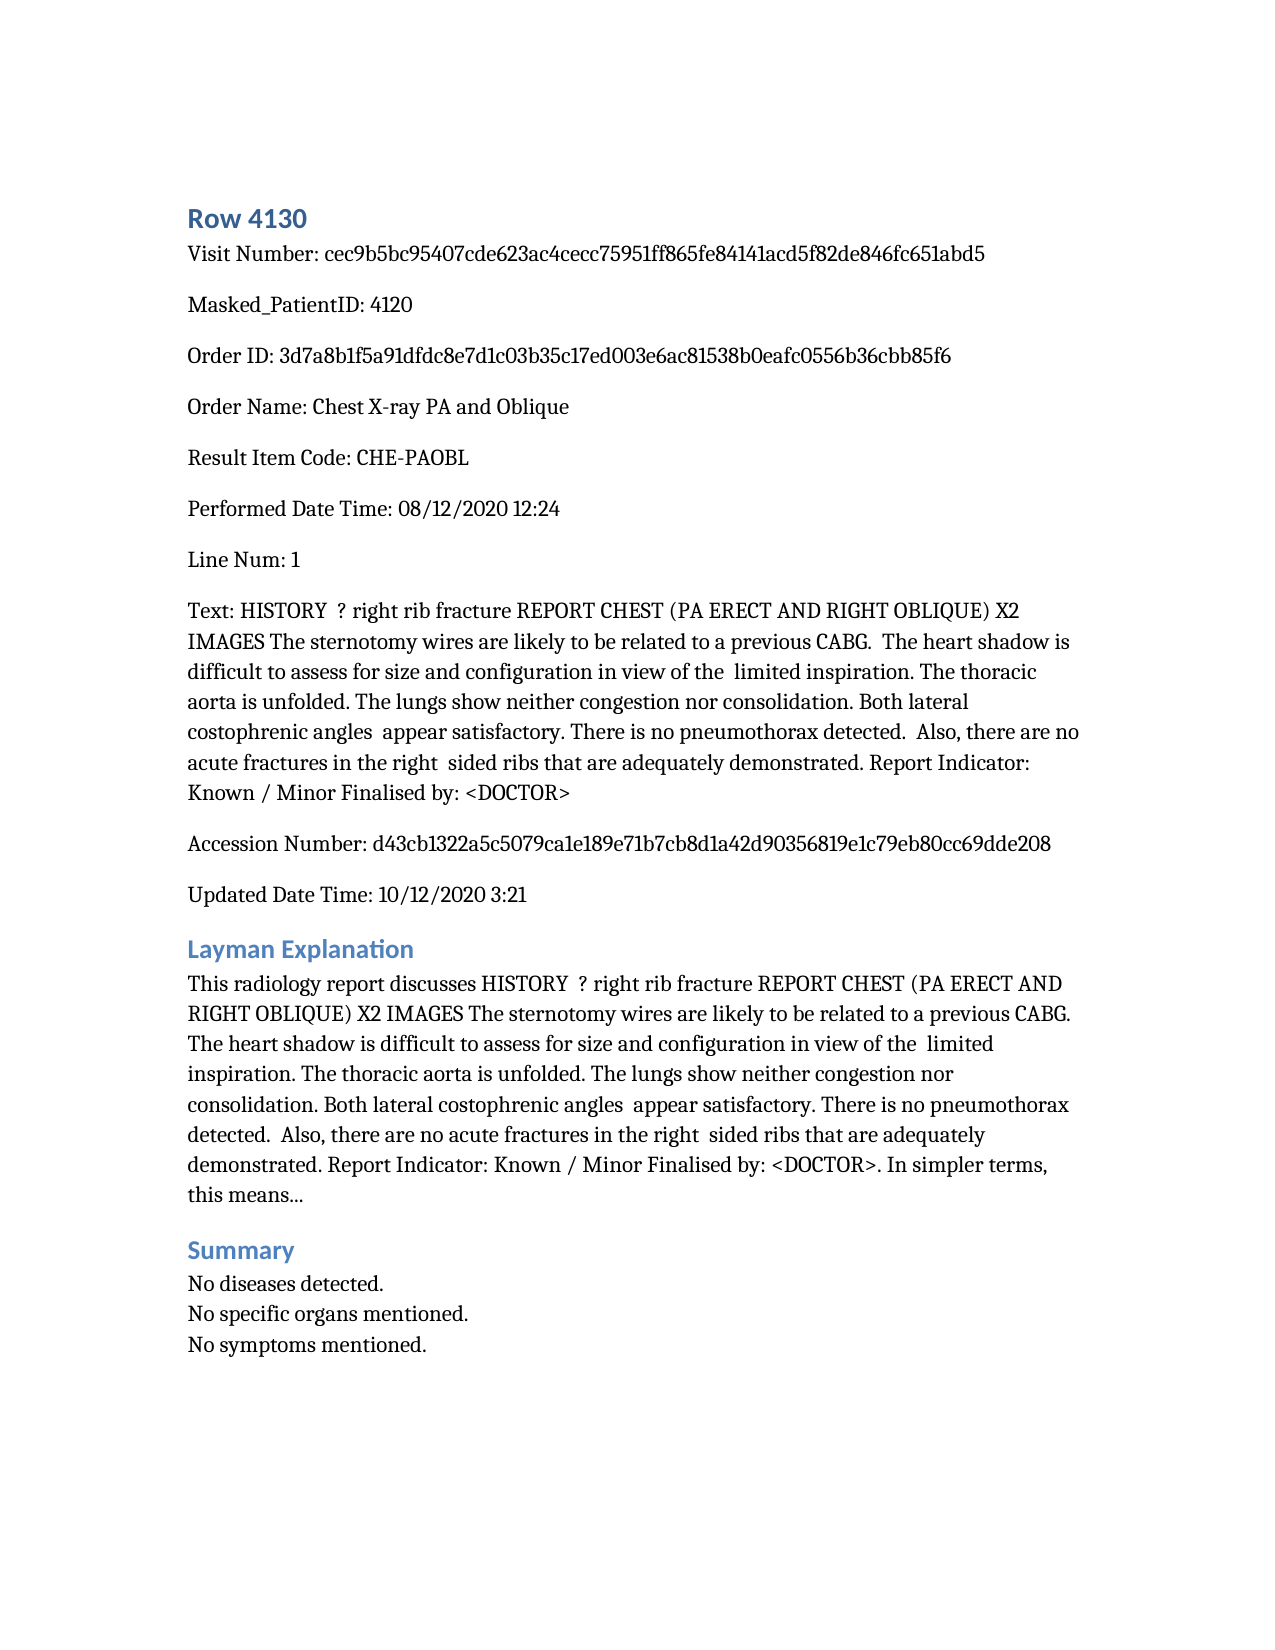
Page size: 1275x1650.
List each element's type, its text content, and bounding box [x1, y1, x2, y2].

text Result Item Code: CHE-PAOBL [187, 445, 1087, 471]
text This radiology report discusses HISTORY ? right rib fracture REPORT CHEST (PA ERECT AND RIGHT OBLIQUE) X2 IMAGES The sternotomy wires are likely to be related to a previous CABG. The heart shadow is difficult to assess for size and configuration in view of the limited inspiration. The thoracic aorta is unfolded. The lungs show neither congestion nor consolidation. Both lateral costophrenic angles appear satisfactory. There is no pneumothorax detected. Also, there are no acute fractures in the right sided ribs that are adequately demonstrated. Report Indicator: Known / Minor Finalised by: <DOCTOR>. In simpler terms, this means... [187, 971, 1087, 1208]
text Performed Date Time: 08/12/2020 12:24 [187, 496, 1087, 522]
text Line Num: 1 [187, 547, 1087, 573]
text No diseases detected. No specific organs mentioned. No symptoms mentioned. [187, 1271, 1087, 1358]
text Text: HISTORY ? right rib fracture REPORT CHEST (PA ERECT AND RIGHT OBLIQUE) X2 IMAGES The sternotomy wires are likely to be related to a previous CABG. The heart shadow is difficult to assess for size and configuration in view of the limited inspiration. The thoracic aorta is unfolded. The lungs show neither congestion nor consolidation. Both lateral costophrenic angles appear satisfactory. There is no pneumothorax detected. Also, there are no acute fractures in the right sided ribs that are adequately demonstrated. Report Indicator: Known / Minor Finalised by: <DOCTOR> [187, 598, 1087, 806]
text Accession Number: d43cb1322a5c5079ca1e189e71b7cb8d1a42d90356819e1c79eb80cc69dde208 [187, 831, 1087, 857]
subtitle Summary [187, 1233, 1087, 1266]
text Masked_PatientID: 4120 [187, 292, 1087, 318]
text Order Name: Chest X-ray PA and Oblique [187, 394, 1087, 420]
text Visit Number: cec9b5bc95407cde623ac4cecc75951ff865fe84141acd5f82de846fc651abd5 [187, 241, 1087, 267]
subtitle Row 4130 [187, 200, 1087, 236]
text Updated Date Time: 10/12/2020 3:21 [187, 882, 1087, 908]
subtitle Layman Explanation [187, 933, 1087, 966]
text Order ID: 3d7a8b1f5a91dfdc8e7d1c03b35c17ed003e6ac81538b0eafc0556b36cbb85f6 [187, 343, 1087, 369]
